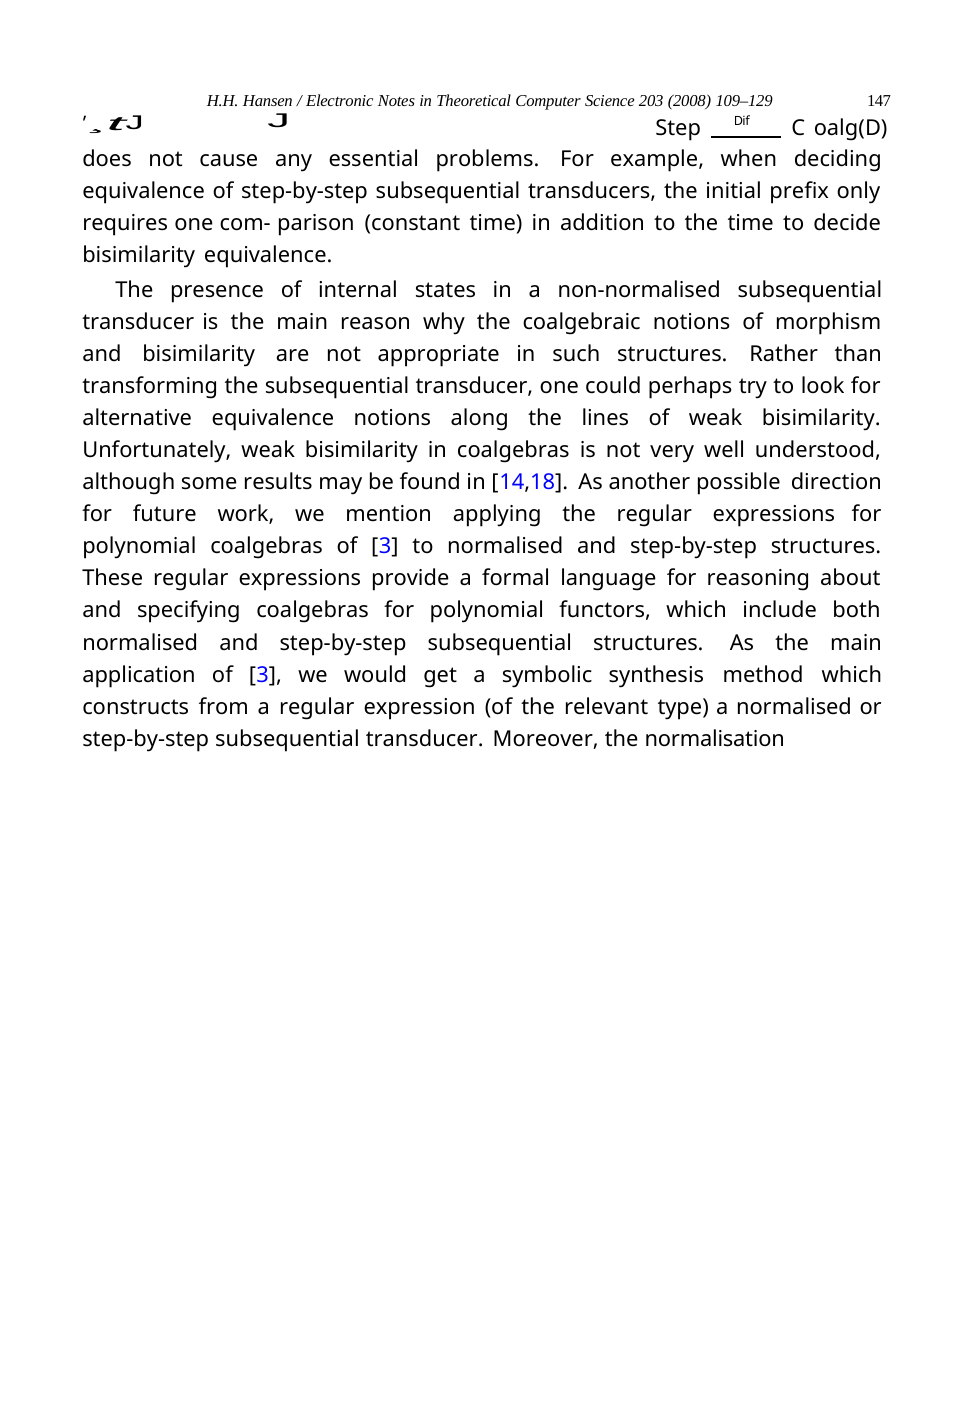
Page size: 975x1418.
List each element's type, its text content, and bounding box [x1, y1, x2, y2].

text ,¸tJ J [82, 110, 464, 135]
text Step Dif C oalg(D) [655, 110, 917, 141]
text does not cause any essential problems. For example, when deciding equivalence of step-by-step subsequential transducers, the initial prefix only requires one com- parison (constant time) in addition to the time to decide bisimilarity equivalence. [82, 143, 882, 269]
text The presence of internal states in a non-normalised subsequential transducer is the main reason why the coalgebraic notions of morphism and bisimilarity are not appropriate in such structures. Rather than transforming the subsequential transducer, one could perhaps try to look for alternative equivalence notions along the lines of weak bisimilarity. Unfortunately, weak bisimilarity in coalgebras is not very well understood, although some results may be found in [14,18]. As another possible direction for future work, we mention applying the regular expressions for polynomial coalgebras of [3] to normalised and step-by-step structures. These regular expressions provide a formal language for reasoning about and specifying coalgebras for polynomial functors, which include both normalised and step-by-step subsequential structures. As the main application of [3], we would get a symbolic synthesis method which constructs from a regular expression (of the relevant type) a normalised or step-by-step subsequential transducer. Moreover, the normalisation [82, 274, 882, 753]
